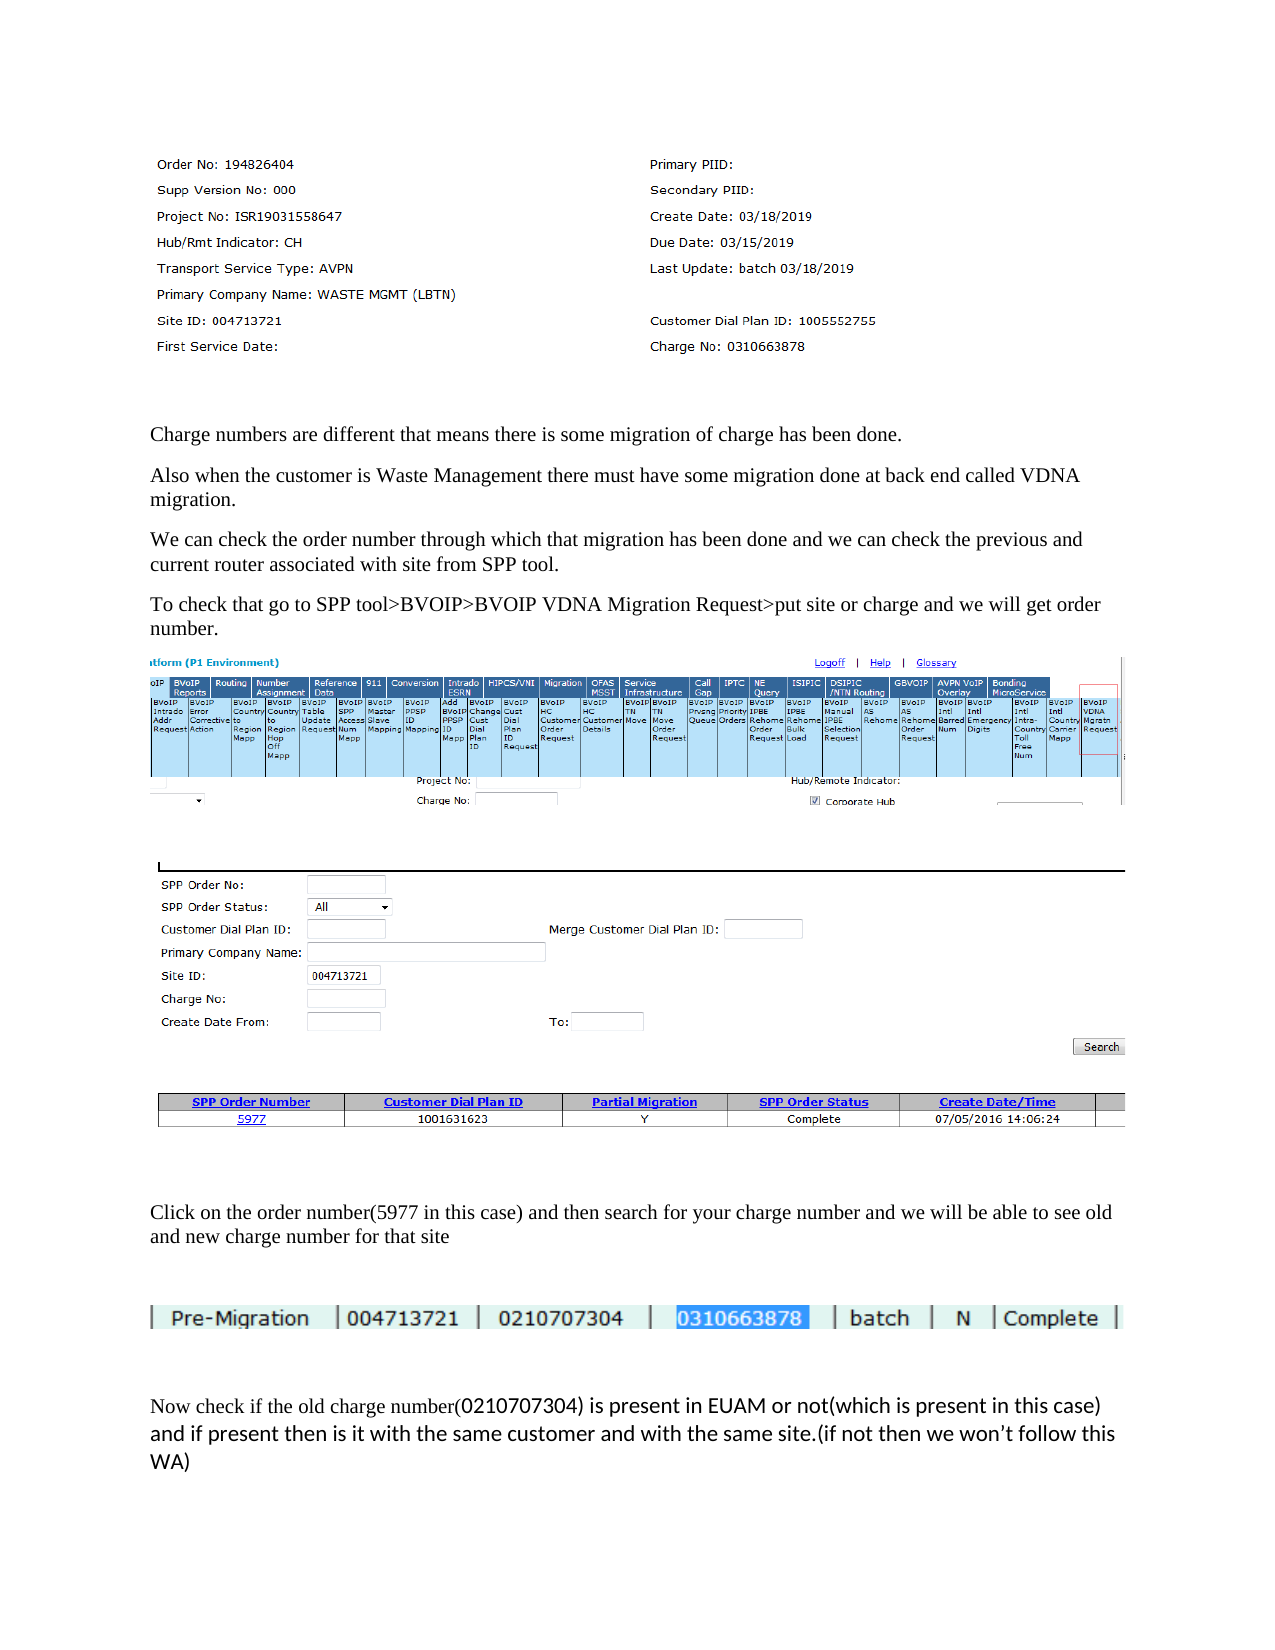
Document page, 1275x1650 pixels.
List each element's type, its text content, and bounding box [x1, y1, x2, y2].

picture [150, 150, 908, 365]
text Charge numbers are different that means there is some migration of charge has been done. [150, 422, 1125, 446]
picture [150, 1305, 1124, 1329]
text Now check if the old charge number(0210707304) is present in EUAM or not(which is present in this case) and if present then is it with the same customer and with the same site.(if not then we won’t follow this WA) [150, 1391, 1125, 1475]
picture [150, 657, 1125, 805]
text To check that go to SPP tool>BVOIP>BVOIP VDNA Migration Request>put site or charge and we will get order number. [150, 592, 1125, 640]
text Click on the order number(5977 in this case) and then search for your charge number and we will be able to see old and new charge number for that site [150, 1200, 1125, 1248]
picture [150, 862, 1125, 1143]
text Also when the customer is Waste Management there must have some migration done at back end called VDNA migration. [150, 463, 1125, 511]
text We can check the order number through which that migration has been done and we can check the previous and current router associated with site from SPP tool. [150, 527, 1125, 576]
